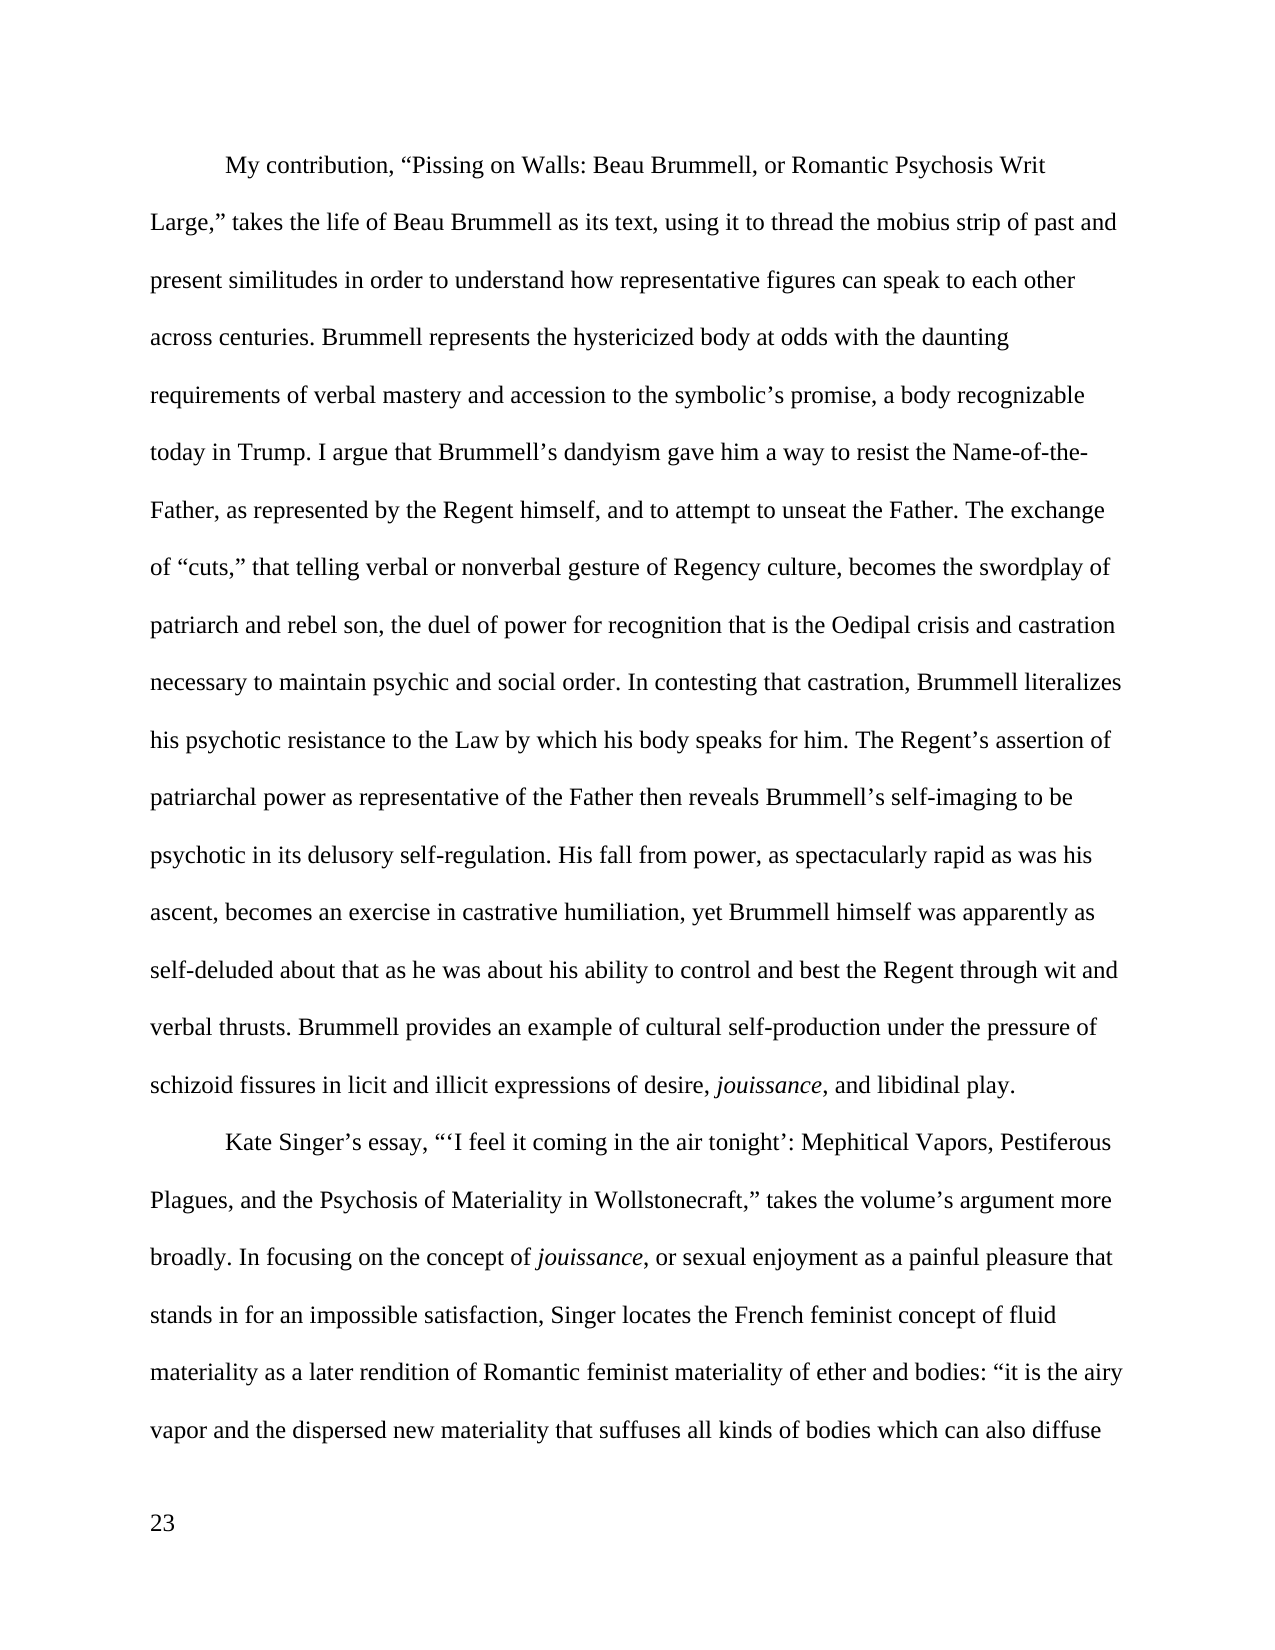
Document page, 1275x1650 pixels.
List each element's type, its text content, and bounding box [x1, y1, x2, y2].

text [150, 1127, 1125, 1444]
text My contribution, “Pissing on Walls: Beau Brummell, or Romantic Psychosis Writ Large,” takes the life of Beau Brummell as its text, using it to thread the mobius strip of past and present similitudes in order to understand how representative figures can speak to each other across centuries. Brummell represents the hystericized body at odds with the daunting requirements of verbal mastery and accession to the symbolic’s promise, a body recognizable today in Trump. I argue that Brummell’s dandyism gave him a way to resist the Name-of-the-Father, as represented by the Regent himself, and to attempt to unseat the Father. The exchange of “cuts,” that telling verbal or nonverbal gesture of Regency culture, becomes the swordplay of patriarch and rebel son, the duel of power for recognition that is the Oedipal crisis and castration necessary to maintain psychic and social order. In contesting that castration, Brummell literalizes his psychotic resistance to the Law by which his body speaks for him. The Regent’s assertion of patriarchal power as representative of the Father then reveals Brummell’s self-imaging to be psychotic in its delusory self-regulation. His fall from power, as spectacularly rapid as was his ascent, becomes an exercise in castrative humiliation, yet Brummell himself was apparently as self-deluded about that as he was about his ability to control and best the Regent through wit and verbal thrusts. Brummell provides an example of cultural self-production under the pressure of schizoid fissures in licit and illicit expressions of desire, jouissance, and libidinal play. [150, 150, 1125, 1099]
